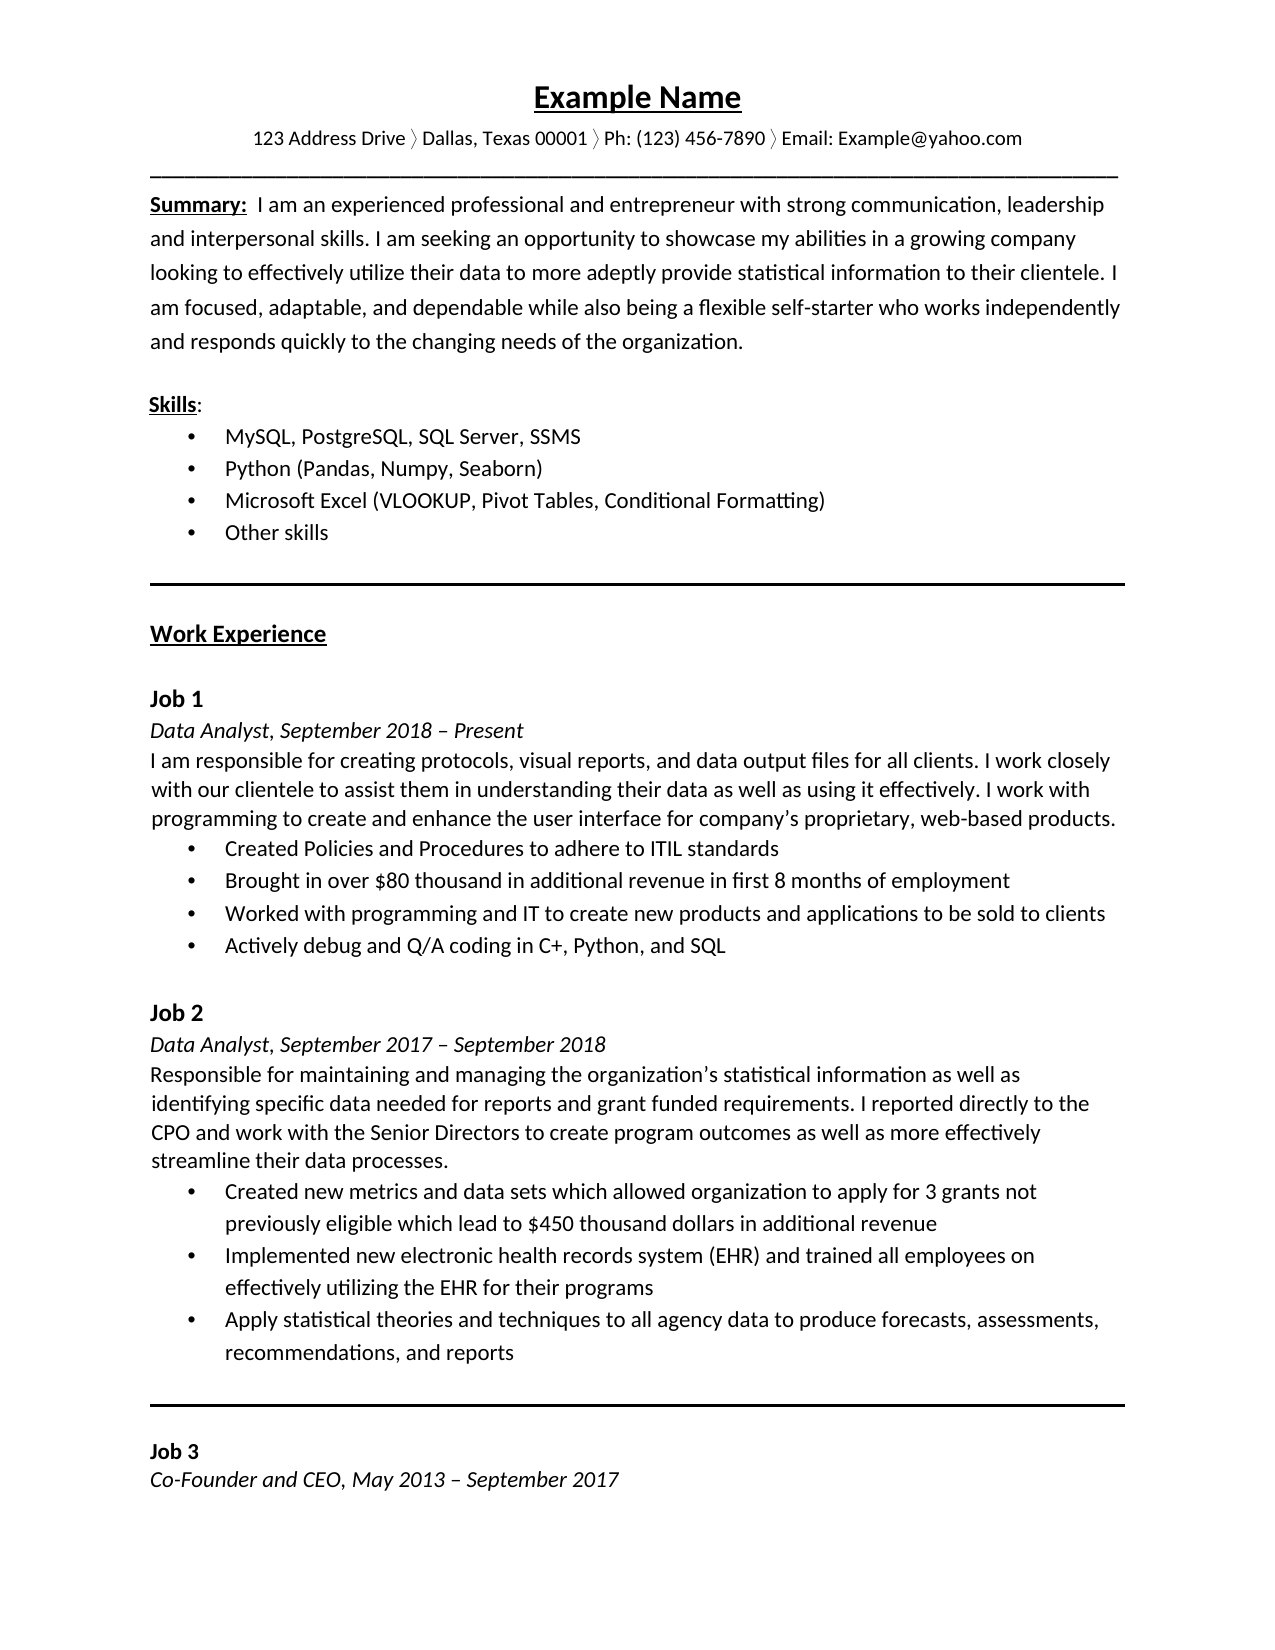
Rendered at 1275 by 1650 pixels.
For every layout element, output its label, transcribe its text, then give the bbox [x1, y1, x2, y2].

list Brought in over $80 thousand in additional revenue in first 8 months of employment [187, 866, 1125, 894]
list Python (Pandas, Numpy, Seaborn) [187, 454, 1125, 482]
text Job 3 [150, 1437, 1125, 1465]
list Created Policies and Procedures to adhere to ITIL standards [187, 834, 1125, 862]
list Actively debug and Q/A coding in C+, Python, and SQL [187, 931, 1125, 959]
text Summary: I am an experienced professional and entrepreneur with strong communication, leadership and interpersonal skills. I am seeking an opportunity to showcase my abilities in a growing company looking to effectively utilize their data to more adeptly provide statistical information to their clientele. I am focused, adaptable, and dependable while also being a flexible self-starter who works independently and responds quickly to the changing needs of the organization. [150, 183, 1125, 355]
list Created new metrics and data sets which allowed organization to apply for 3 grants not previously eligible which lead to $450 thousand dollars in additional revenue [187, 1177, 1125, 1237]
subtitle Work Experience [150, 618, 1125, 649]
text _____________________________________________________________________________________ [150, 153, 1125, 181]
text Skills: [148, 390, 1125, 418]
list MySQL, PostgreSQL, SQL Server, SSMS [187, 422, 1125, 450]
text I am responsible for creating protocols, visual reports, and data output files for all clients. I work closely with our clientele to assist them in understanding their data as well as using it effectively. I work with programming to create and enhance the user interface for company’s proprietary, web-based products. [150, 746, 1125, 832]
text Data Analyst, September 2017 – September 2018 [150, 1030, 1125, 1058]
list Worked with programming and IT to create new products and applications to be sold to clients [187, 899, 1125, 927]
text Job 2 [150, 997, 1125, 1028]
list Implemented new electronic health records system (EHR) and trained all employees on effectively utilizing the EHR for their programs [187, 1241, 1125, 1301]
text Co-Founder and CEO, May 2013 – September 2017 [150, 1465, 1125, 1493]
text Job 1 [150, 683, 1125, 714]
list Other skills [187, 518, 1125, 546]
list Microsoft Excel (VLOOKUP, Pivot Tables, Conditional Formatting) [187, 486, 1125, 514]
list Apply statistical theories and techniques to all agency data to produce forecasts, assessments, recommendations, and reports [187, 1306, 1125, 1366]
text Responsible for maintaining and managing the organization’s statistical information as well as identifying specific data needed for reports and grant funded requirements. I reported directly to the CPO and work with the Senior Directors to create program outcomes as well as more effectively streamline their data processes. [150, 1060, 1125, 1174]
text Data Analyst, September 2018 – Present [150, 716, 1125, 744]
